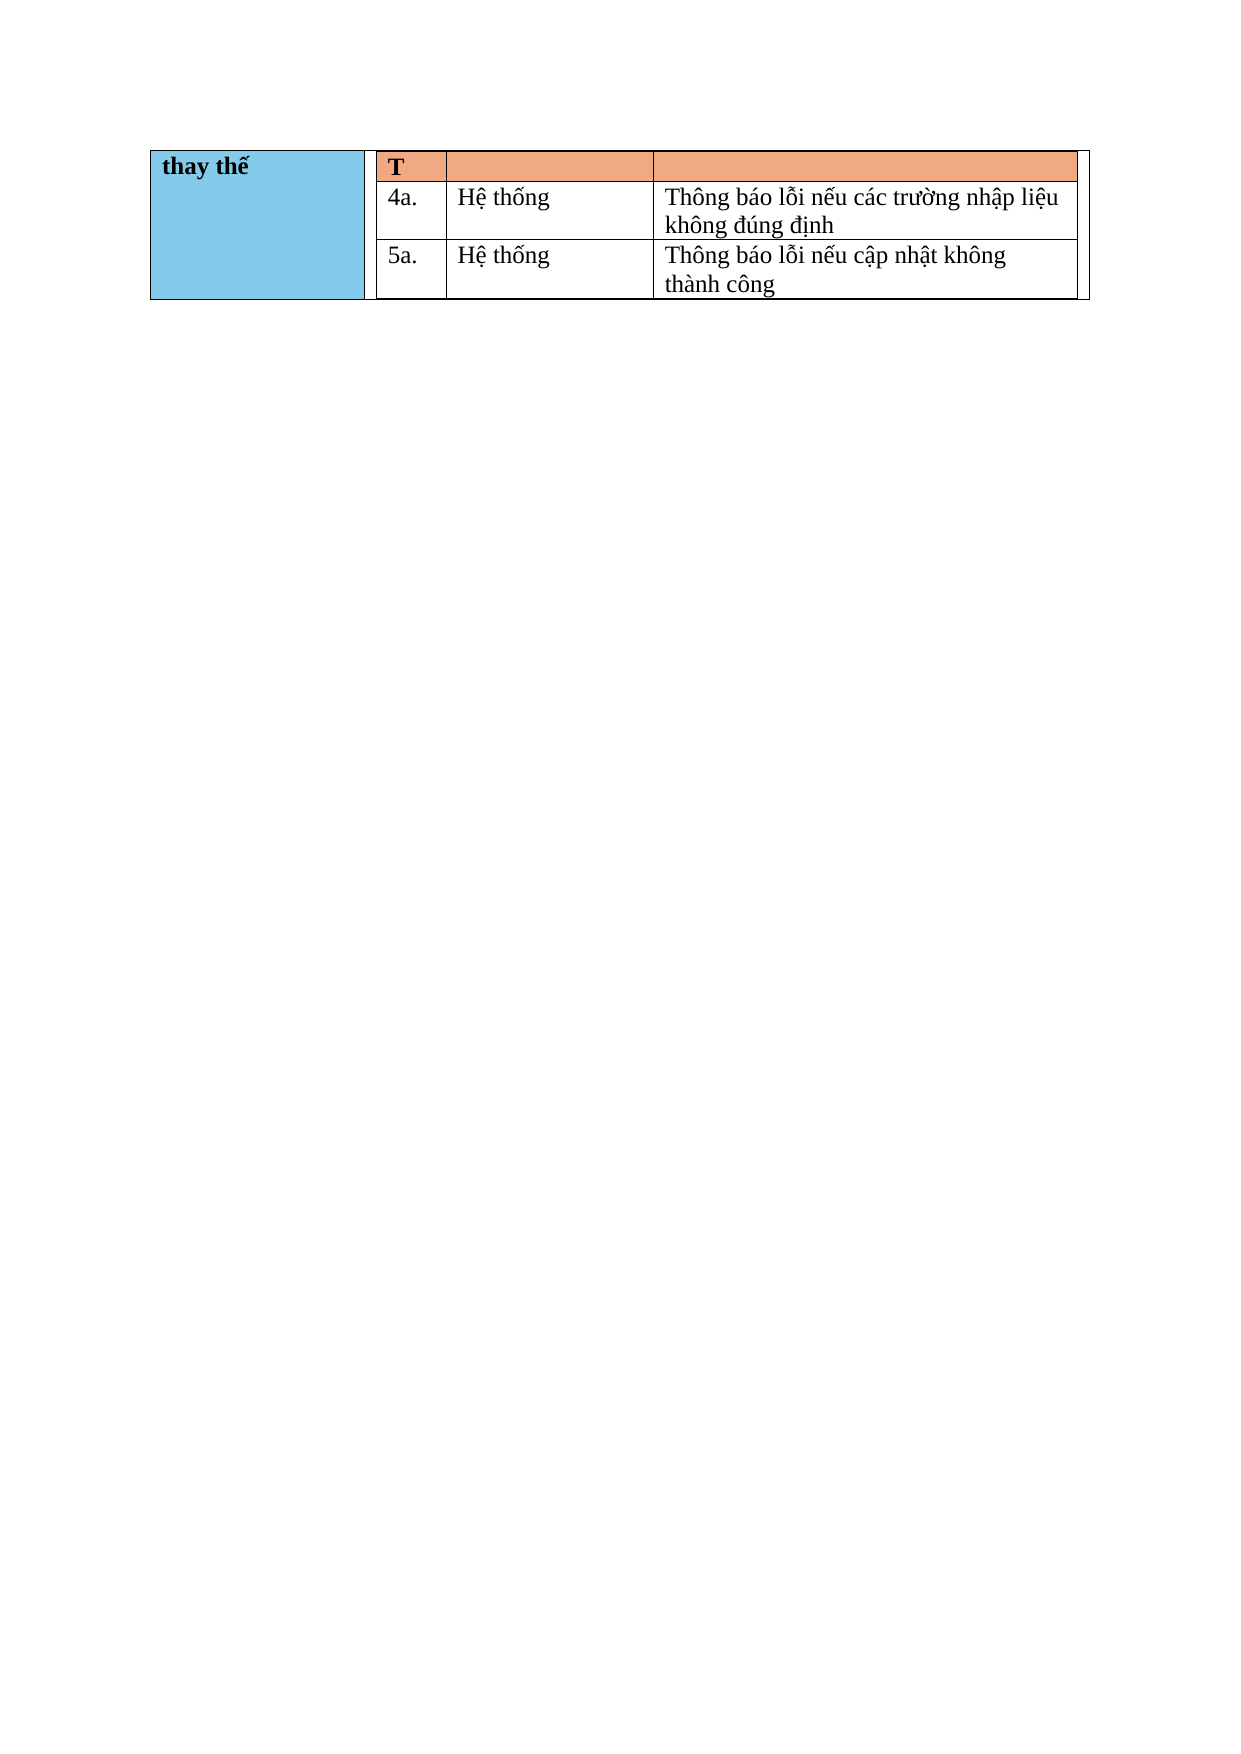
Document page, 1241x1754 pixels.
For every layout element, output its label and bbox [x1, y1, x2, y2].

table_cell [654, 182, 1077, 239]
table_cell [654, 240, 1077, 298]
table_cell [377, 240, 446, 298]
table_cell [447, 182, 653, 239]
table_cell [447, 240, 653, 298]
table_cell [151, 151, 364, 299]
table_cell [377, 182, 446, 239]
table_cell [365, 151, 376, 299]
table_cell [1078, 151, 1089, 299]
